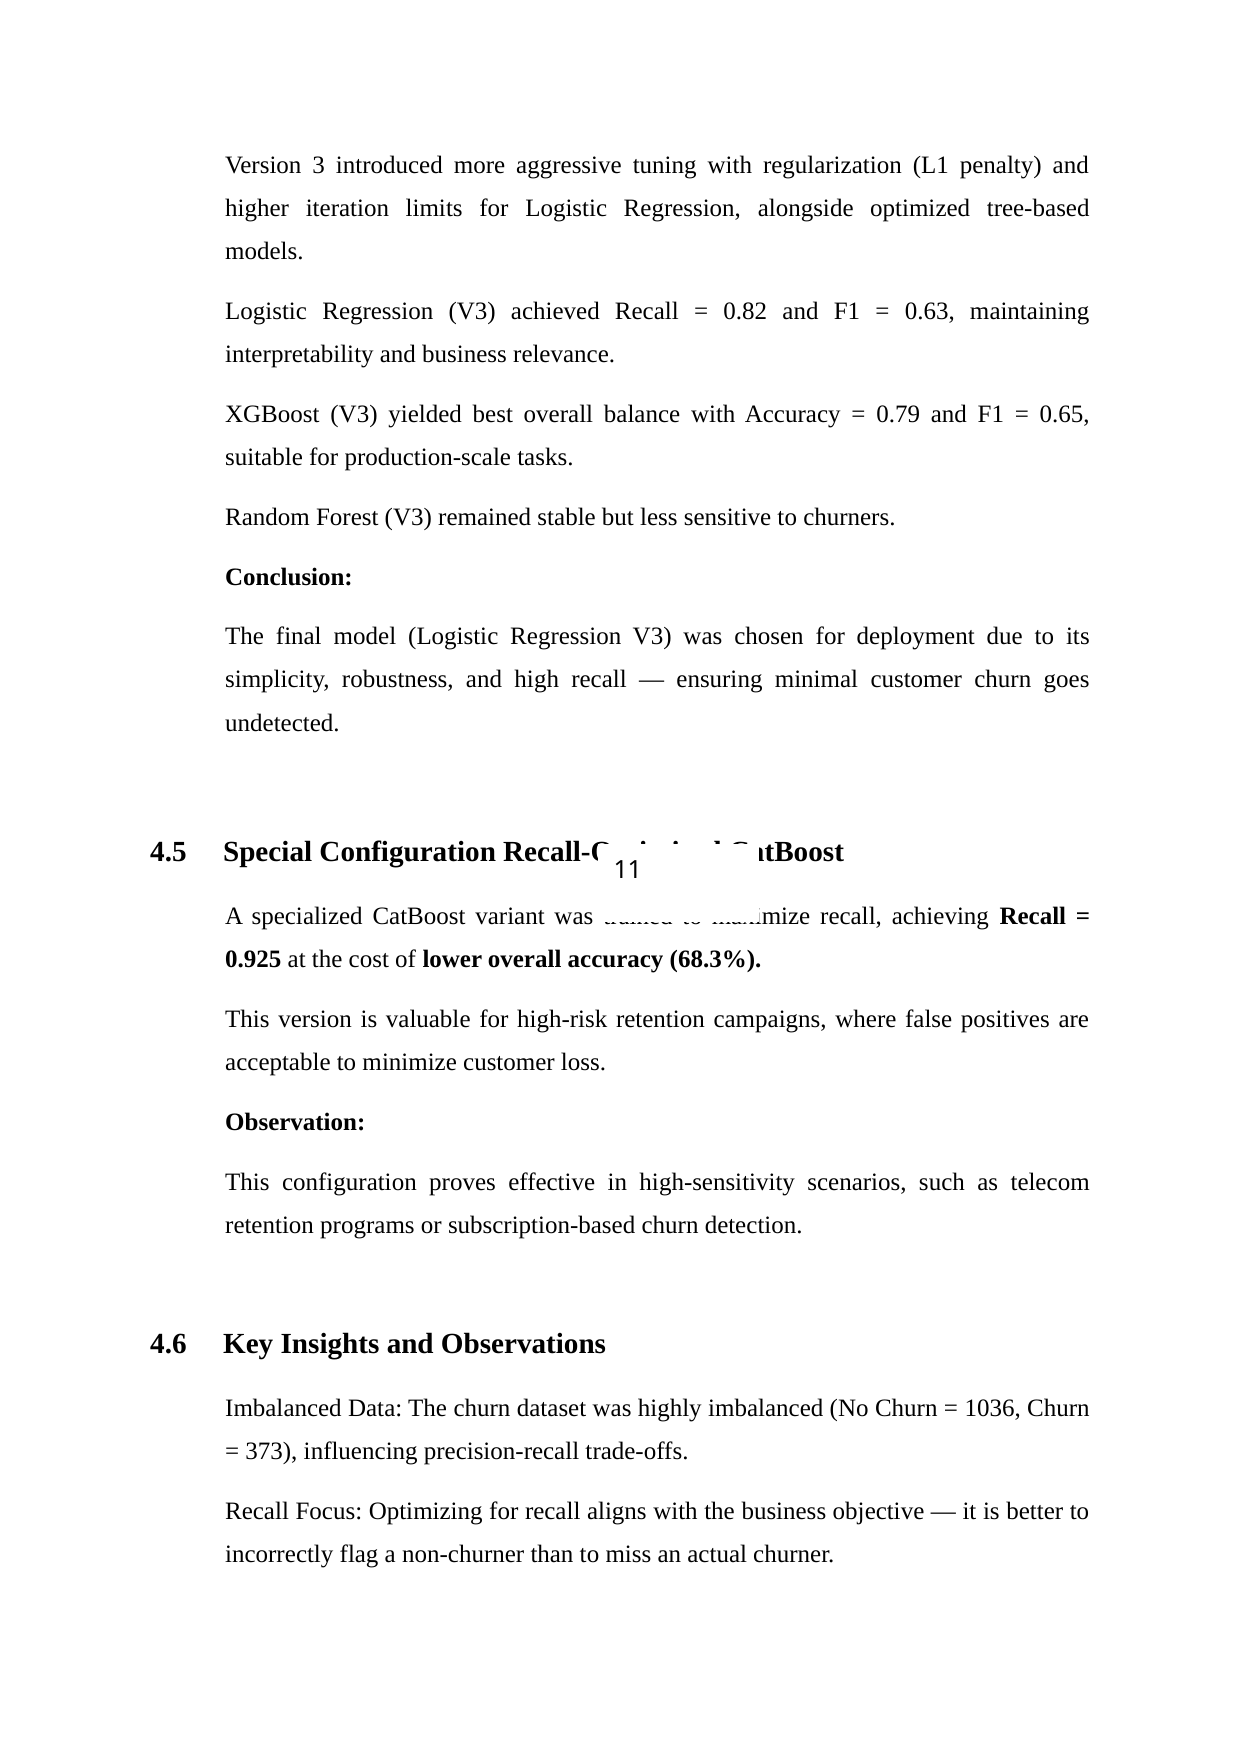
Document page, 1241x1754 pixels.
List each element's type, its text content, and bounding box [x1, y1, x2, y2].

text Conclusion: [150, 562, 1090, 590]
text Random Forest (V3) remained stable but less sensitive to churners. [150, 502, 1090, 531]
text 4.5 Special Configuration Recall-Optimized CatBoost [150, 834, 1090, 868]
text Recall Focus: Optimizing for recall aligns with the business objective — it is better to incorrectly flag a non-churner than to miss an actual churner. [225, 1496, 1090, 1568]
text 4.6 Key Insights and Observations [150, 1326, 1090, 1360]
text This version is valuable for high-risk retention campaigns, where false positives are acceptable to minimize customer loss. [225, 1004, 1090, 1076]
text A specialized CatBoost variant was trained to maximize recall, achieving Recall = 0.925 at the cost of lower overall accuracy (68.3%). [225, 901, 1090, 973]
text XGBoost (V3) yielded best overall balance with Accuracy = 0.79 and F1 = 0.65, suitable for production-scale tasks. [225, 399, 1090, 471]
text Imbalanced Data: The churn dataset was highly imbalanced (No Churn = 1036, Churn = 373), influencing precision-recall trade-offs. [225, 1393, 1090, 1465]
text This configuration proves effective in high-sensitivity scenarios, such as telecom retention programs or subscription-based churn detection. [225, 1167, 1090, 1239]
text The final model (Logistic Regression V3) was chosen for deployment due to its simplicity, robustness, and high recall — ensuring minimal customer churn goes undetected. [225, 621, 1090, 736]
text Logistic Regression (V3) achieved Recall = 0.82 and F1 = 0.63, maintaining interpretability and business relevance. [225, 296, 1090, 368]
text Observation: [150, 1107, 1090, 1136]
text Version 3 introduced more aggressive tuning with regularization (L1 penalty) and higher iteration limits for Logistic Regression, alongside optimized tree-based models. [225, 150, 1090, 265]
